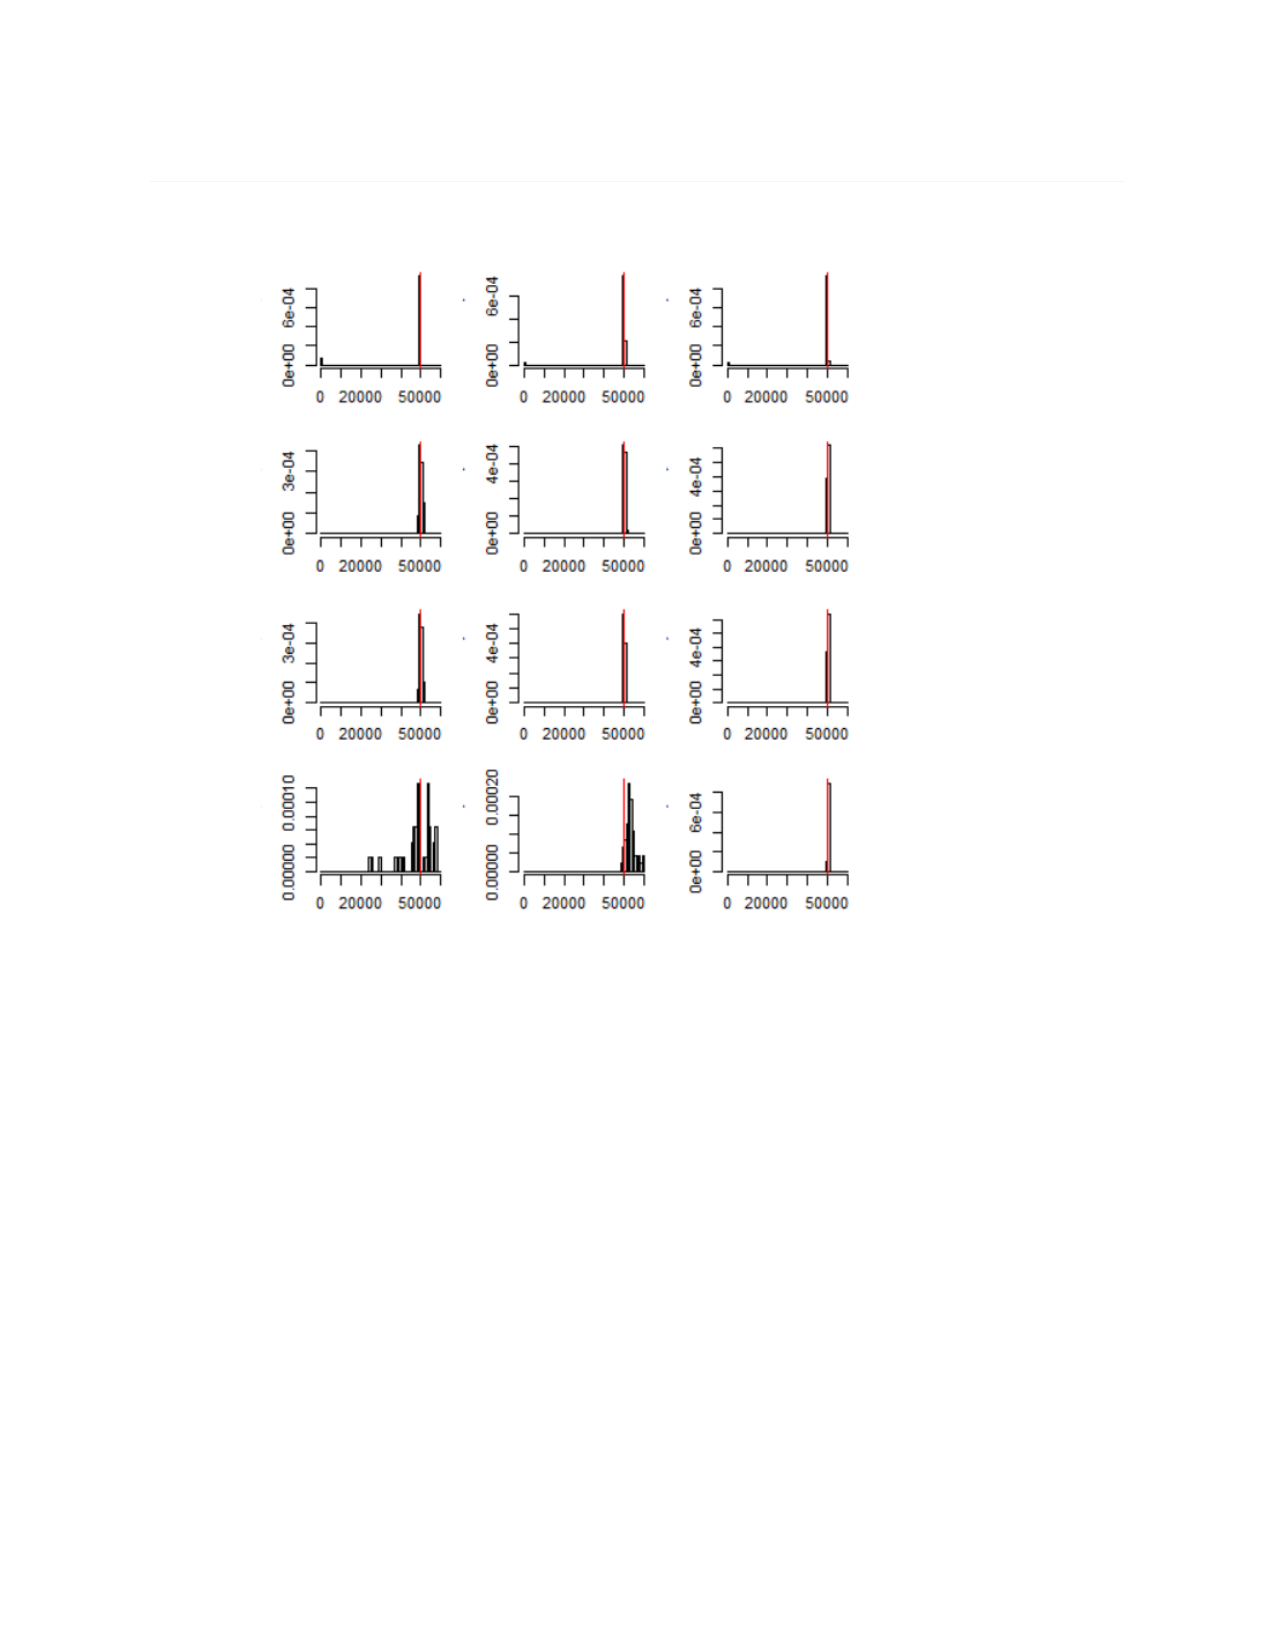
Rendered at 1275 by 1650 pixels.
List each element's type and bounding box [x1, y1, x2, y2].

picture [150, 181, 1125, 1038]
